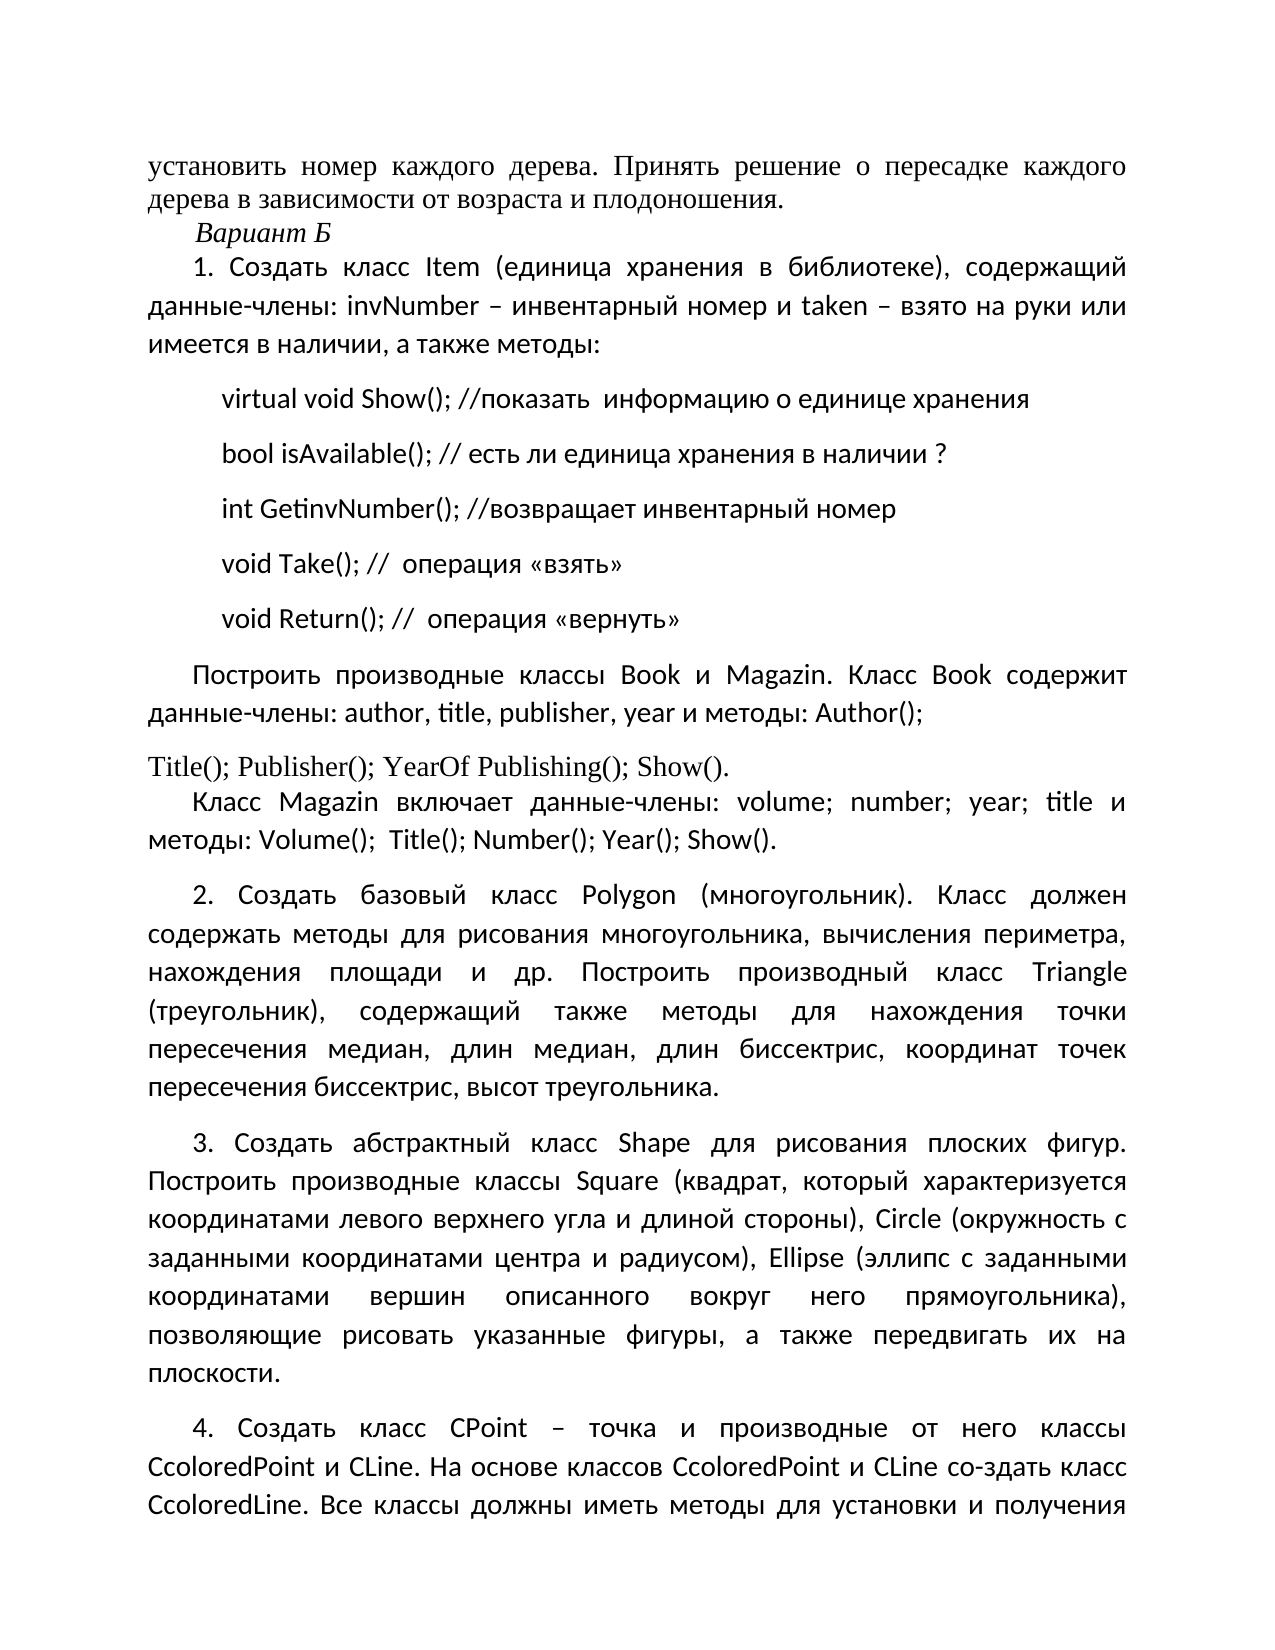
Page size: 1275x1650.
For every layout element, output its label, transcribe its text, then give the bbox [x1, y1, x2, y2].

text bool isAvailable(); // есть ли единица хранения в наличии ? [148, 435, 1127, 471]
text Класс Magazin включает данные-члены: volume; number; year; title и методы: Volume(); Title(); Number(); Year(); Show(). [148, 783, 1127, 857]
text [148, 148, 1127, 215]
text 1. Создать класс Item (единица хранения в библиотеке), содержащий данные-члены: invNumber – инвентарный номер и taken – взято на руки или имеется в наличии, а также методы: [148, 248, 1127, 361]
text void Return(); // операция «вернуть» [148, 601, 1127, 636]
text Вариант Б [148, 215, 1127, 248]
text int GetinvNumber(); //возвращает инвентарный номер [148, 490, 1127, 526]
text void Take(); // операция «взять» [148, 546, 1127, 581]
text 2. Создать базовый класс Polygon (многоугольник). Класс должен содержать методы для рисования многоугольника, вычисления периметра, нахождения площади и др. Построить производный класс Triangle (треугольник), содержащий также методы для нахождения точки пересечения медиан, длин медиан, длин биссектрис, координат точек пересечения биссектрис, высот треугольника. [148, 876, 1127, 1104]
text virtual void Show(); //показать информацию о единице хранения [148, 380, 1127, 416]
text Построить производные классы Book и Magazin. Класс Book содержит данные-члены: author, title, publisher, year и методы: Author(); [148, 656, 1127, 730]
text Title(); Publisher(); YearOf Publishing(); Show(). [148, 749, 1127, 783]
text 3. Создать абстрактный класс Shape для рисования плоских фигур. Построить производные классы Square (квадрат, который характеризуется координатами левого верхнего угла и длиной стороны), Circle (окружность с заданными координатами центра и радиусом), Ellipse (эллипс с заданными координатами вершин описанного вокруг него прямоугольника), позволяющие рисовать указанные фигуры, а также передвигать их на плоскости. [148, 1124, 1127, 1390]
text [148, 1409, 1127, 1522]
